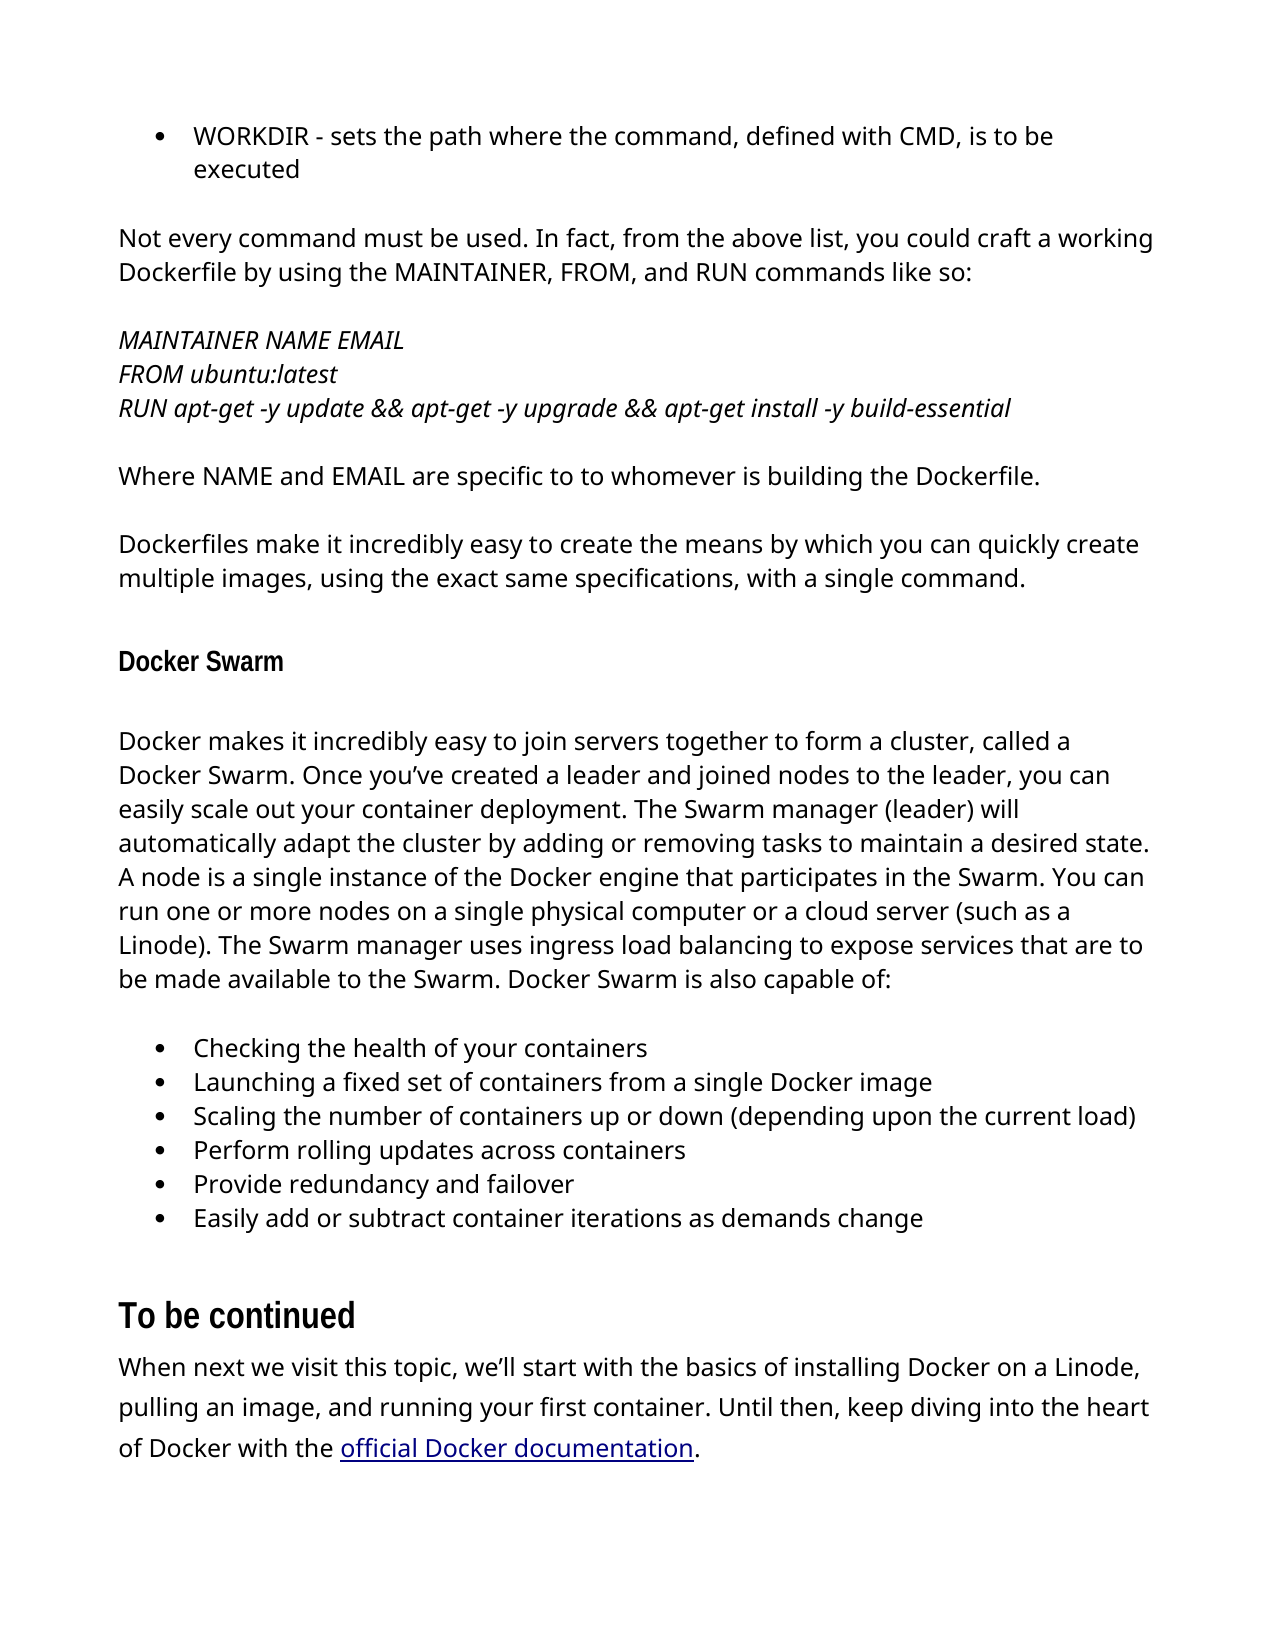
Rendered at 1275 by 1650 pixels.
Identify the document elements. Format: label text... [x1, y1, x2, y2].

text Not every command must be used. In fact, from the above list, you could craft a working Dockerfile by using the MAINTAINER, FROM, and RUN commands like so: [118, 220, 1157, 288]
text RUN apt-get -y update && apt-get -y upgrade && apt-get install -y build-essential [118, 391, 1157, 425]
text Where NAME and EMAIL are specific to to whomever is building the Dockerfile. [118, 459, 1157, 493]
subtitle Docker Swarm [118, 644, 1157, 677]
list Launching a fixed set of containers from a single Docker image [156, 1064, 1157, 1098]
list Checking the health of your containers [156, 1030, 1157, 1064]
subtitle To be continued [118, 1294, 1157, 1337]
text MAINTAINER NAME EMAIL [118, 322, 1157, 357]
list Scaling the number of containers up or down (depending upon the current load) [156, 1098, 1157, 1132]
text Docker makes it incredibly easy to join servers together to form a cluster, called a Docker Swarm. Once you’ve created a leader and joined nodes to the leader, you can easily scale out your container deployment. The Swarm manager (leader) will automatically adapt the cluster by adding or removing tasks to maintain a desired state. A node is a single instance of the Docker engine that participates in the Swarm. You can run one or more nodes on a single physical computer or a cloud server (such as a Linode). The Swarm manager uses ingress load balancing to expose services that are to be made available to the Swarm. Docker Swarm is also capable of: [118, 724, 1157, 996]
list WORKDIR - sets the path where the command, defined with CMD, is to be executed [156, 118, 1157, 186]
text Dockerfiles make it incredibly easy to create the means by which you can quickly create multiple images, using the exact same specifications, with a single command. [118, 527, 1157, 595]
list Easily add or subtract container iterations as demands change [156, 1201, 1157, 1234]
text FROM ubuntu:latest [118, 357, 1157, 391]
text When next we visit this topic, we’ll start with the basics of installing Docker on a Linode, pulling an image, and running your first container. Until then, keep diving into the heart of Docker with the official Docker documentation. [118, 1349, 1157, 1465]
list Perform rolling updates across containers [156, 1132, 1157, 1166]
list Provide redundancy and failover [156, 1166, 1157, 1201]
